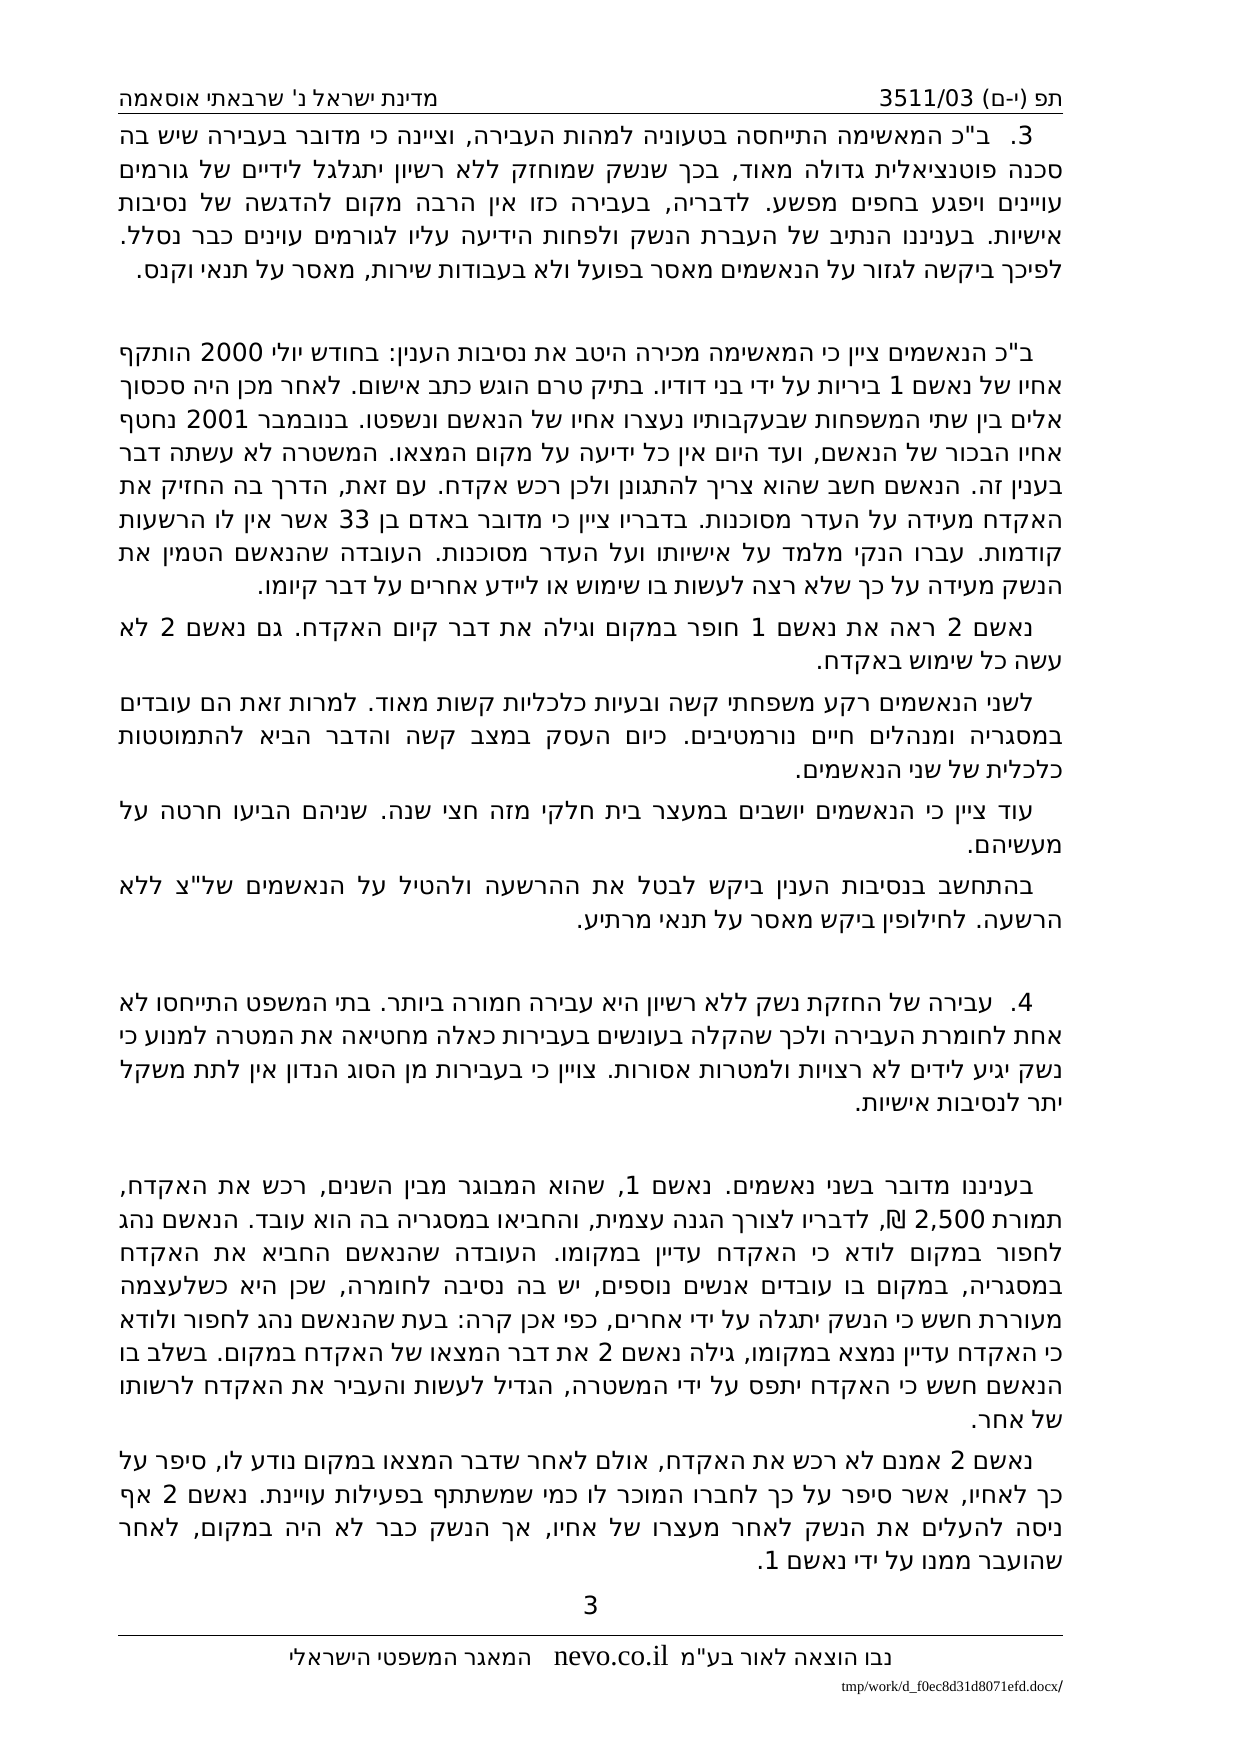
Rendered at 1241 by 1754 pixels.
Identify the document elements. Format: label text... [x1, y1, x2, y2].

text 3. ב"כ המאשימה התייחסה בטעוניה למהות העבירה, וציינה כי מדובר בעבירה שיש בה סכנה פוטנציאלית גדולה מאוד, בכך שנשק שמוחזק ללא רשיון יתגלגל לידיים של גורמים עויינים ויפגע בחפים מפשע. לדבריה, בעבירה כזו אין הרבה מקום להדגשה של נסיבות אישיות. בעניננו הנתיב של העברת הנשק ולפחות הידיעה עליו לגורמים עוינים כבר נסלל. לפיכך ביקשה לגזור על הנאשמים מאסר בפועל ולא בעבודות שירות, מאסר על תנאי וקנס. [118, 118, 1063, 285]
text לשני הנאשמים רקע משפחתי קשה ובעיות כלכליות קשות מאוד. למרות זאת הם עובדים במסגריה ומנהלים חיים נורמטיבים. כיום העסק במצב קשה והדבר הביא להתמוטטות כלכלית של שני הנאשמים. [118, 685, 1063, 785]
text נאשם 2 אמנם לא רכש את האקדח, אולם לאחר שדבר המצאו במקום נודע לו, סיפר על כך לאחיו, אשר סיפר על כך לחברו המוכר לו כמי שמשתתף בפעילות עויינת. נאשם 2 אף ניסה להעלים את הנשק לאחר מעצרו של אחיו, אך הנשק כבר לא היה במקום, לאחר שהועבר ממנו על ידי נאשם 1. [118, 1443, 1063, 1576]
text עוד ציין כי הנאשמים יושבים במעצר בית חלקי מזה חצי שנה. שניהם הביעו חרטה על מעשיהם.נ [118, 793, 1063, 860]
text בעניננו מדובר בשני נאשמים. נאשם 1, שהוא המבוגר מבין השנים, רכש את האקדח, תמורת 2,500 ₪, לדבריו לצורך הגנה עצמית, והחביאו במסגריה בה הוא עובד. הנאשם נהג לחפור במקום לודא כי האקדח עדיין במקומו. העובדה שהנאשם החביא את האקדח במסגריה, במקום בו עובדים אנשים נוספים, יש בה נסיבה לחומרה, שכן היא כשלעצמה מעוררת חשש כי הנשק יתגלה על ידי אחרים, כפי אכן קרה: בעת שהנאשם נהג לחפור ולודא כי האקדח עדיין נמצא במקומו, גילה נאשם 2 את דבר המצאו של האקדח במקום. בשלב בו הנאשם חשש כי האקדח יתפס על ידי המשטרה, הגדיל לעשות והעביר את האקדח לרשותו של אחר. [118, 1168, 1063, 1435]
text בהתחשב בנסיבות הענין ביקש לבטל את ההרשעה ולהטיל על הנאשמים של"צ ללא הרשעה. לחילופין ביקש מאסר על תנאי מרתיע. [118, 868, 1063, 935]
text נאשם 2 ראה את נאשם 1 חופר במקום וגילה את דבר קיום האקדח. גם נאשם 2 לא עשה כל שימוש באקדח. [118, 610, 1063, 676]
text ב"כ הנאשמים ציין כי המאשימה מכירה היטב את נסיבות הענין: בחודש יולי 2000 הותקף אחיו של נאשם 1 ביריות על ידי בני דודיו. בתיק טרם הוגש כתב אישום. לאחר מכן היה סכסוך אלים בין שתי המשפחות שבעקבותיו נעצרו אחיו של הנאשם ונשפטו. בנובמבר 2001 נחטף אחיו הבכור של הנאשם, ועד היום אין כל ידיעה על מקום המצאו. המשטרה לא עשתה דבר בענין זה. הנאשם חשב שהוא צריך להתגונן ולכן רכש אקדח. עם זאת, הדרך בה החזיק את האקדח מעידה על העדר מסוכנות. בדבריו ציין כי מדובר באדם בן 33 אשר אין לו הרשעות קודמות. עברו הנקי מלמד על אישיותו ועל העדר מסוכנות. העובדה שהנאשם הטמין את הנשק מעידה על כך שלא רצה לעשות בו שימוש או ליידע אחרים על דבר קיומו. [118, 335, 1063, 601]
text 4. עבירה של החזקת נשק ללא רשיון היא עבירה חמורה ביותר. בתי המשפט התייחסו לא אחת לחומרת העבירה ולכך שהקלה בעונשים בעבירות כאלה מחטיאה את המטרה למנוע כי נשק יגיע לידים לא רצויות ולמטרות אסורות. צויין כי בעבירות מן הסוג הנדון אין לתת משקל יתר לנסיבות אישיות. [118, 985, 1063, 1118]
